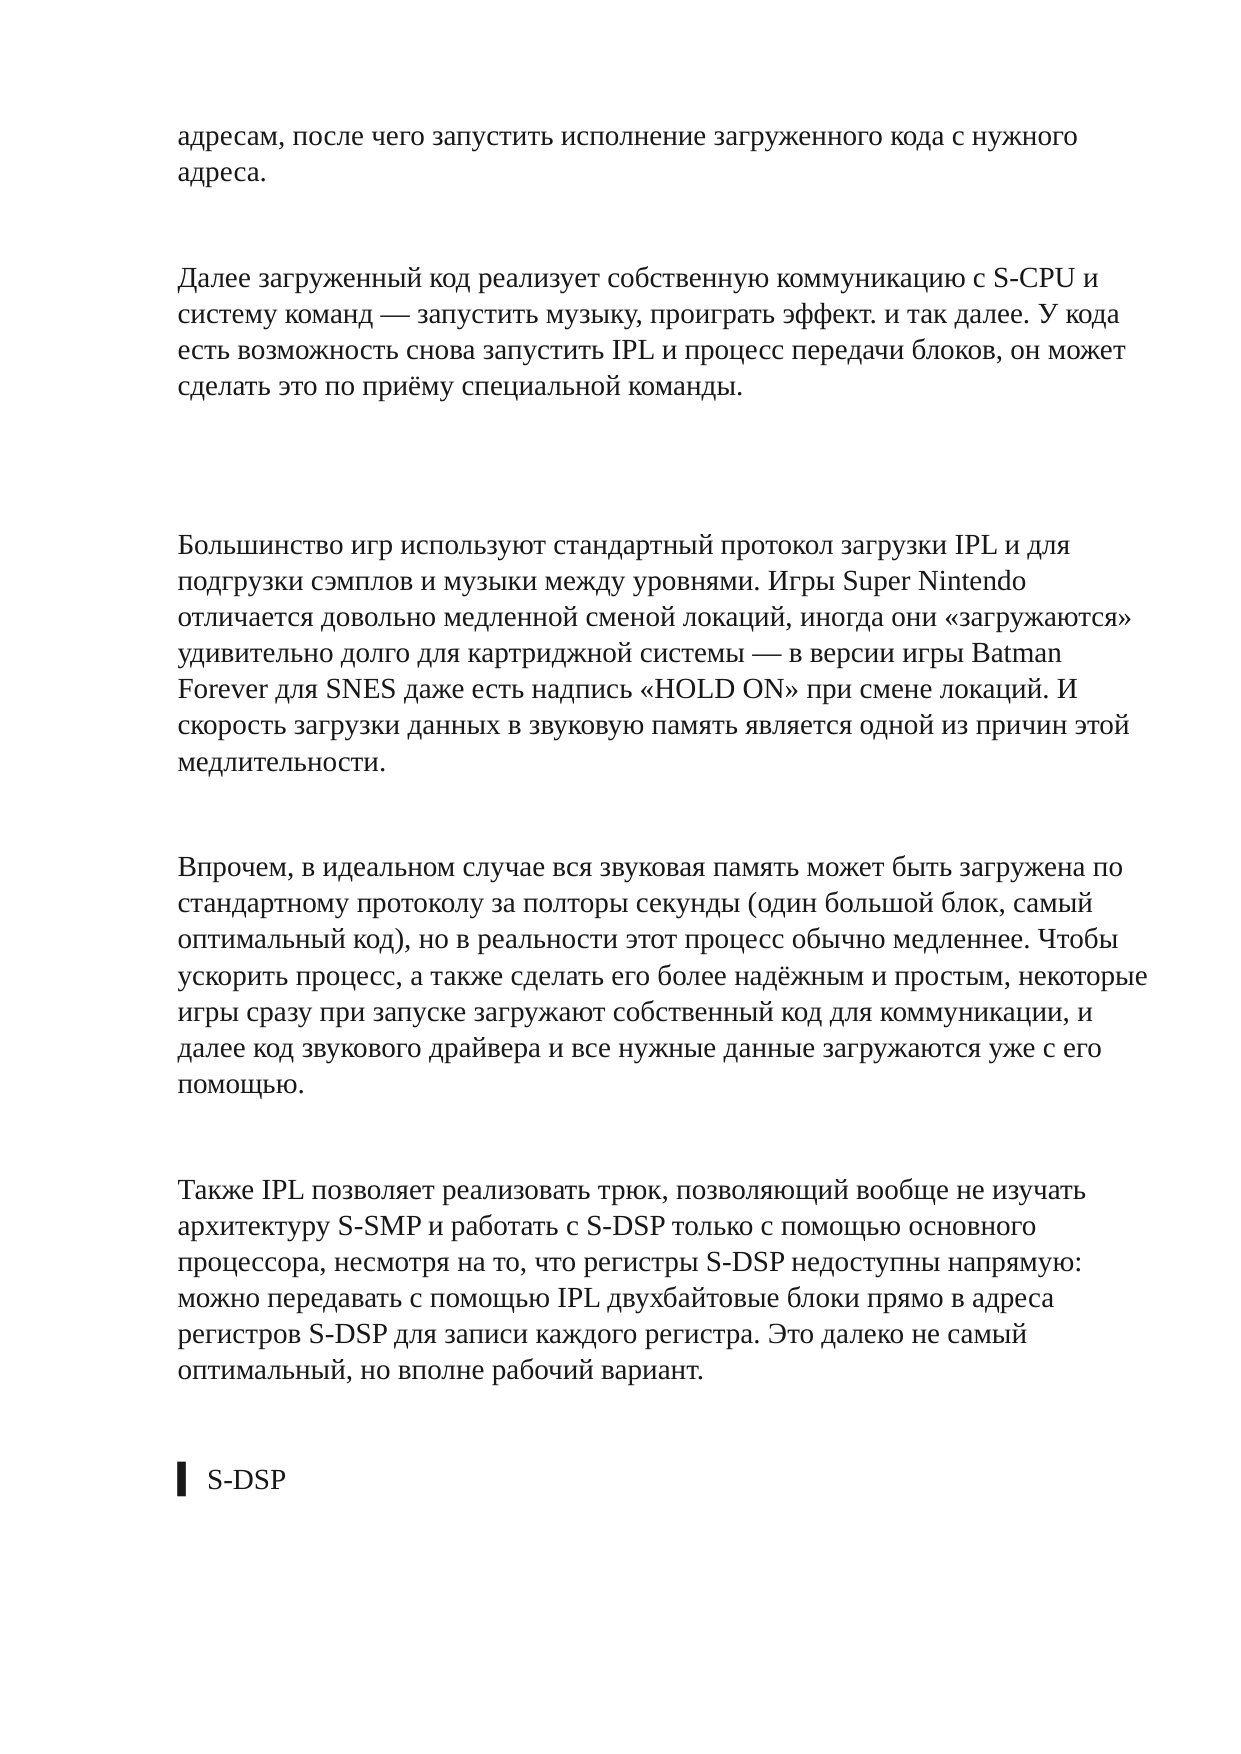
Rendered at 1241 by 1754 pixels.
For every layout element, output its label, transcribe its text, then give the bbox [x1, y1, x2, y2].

text Впрочем, в идеальном случае вся звуковая память может быть загружена по стандартному протоколу за полторы секунды (один большой блок, самый оптимальный код), но в реальности этот процесс обычно медленнее. Чтобы ускорить процесс, а также сделать его более надёжным и простым, некоторые игры сразу при запуске загружают собственный код для коммуникации, и далее код звукового драйвера и все нужные данные загружаются уже с его помощью. [177, 849, 1152, 1100]
text Большинство игр используют стандартный протокол загрузки IPL и для подгрузки сэмплов и музыки между уровнями. Игры Super Nintendo отличается довольно медленной сменой локаций, иногда они «загружаются» удивительно долго для картриджной системы — в версии игры Batman Forever для SNES даже есть надпись «HOLD ON» при смене локаций. И скорость загрузки данных в звуковую память является одной из причин этой медлительности. [177, 527, 1152, 777]
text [177, 118, 1152, 188]
text ▍ S-DSP [177, 1458, 1152, 1498]
text Также IPL позволяет реализовать трюк, позволяющий вообще не изучать архитектуру S-SMP и работать с S-DSP только с помощью основного процессора, несмотря на то, что регистры S-DSP недоступны напрямую: можно передавать с помощью IPL двухбайтовые блоки прямо в адреса регистров S-DSP для записи каждого регистра. Это далеко не самый оптимальный, но вполне рабочий вариант. [177, 1172, 1152, 1386]
text Далее загруженный код реализует собственную коммуникацию с S-CPU и систему команд — запустить музыку, проиграть эффект. и так далее. У кода есть возможность снова запустить IPL и процесс передачи блоков, он может сделать это по приёму специальной команды. [177, 260, 1152, 402]
